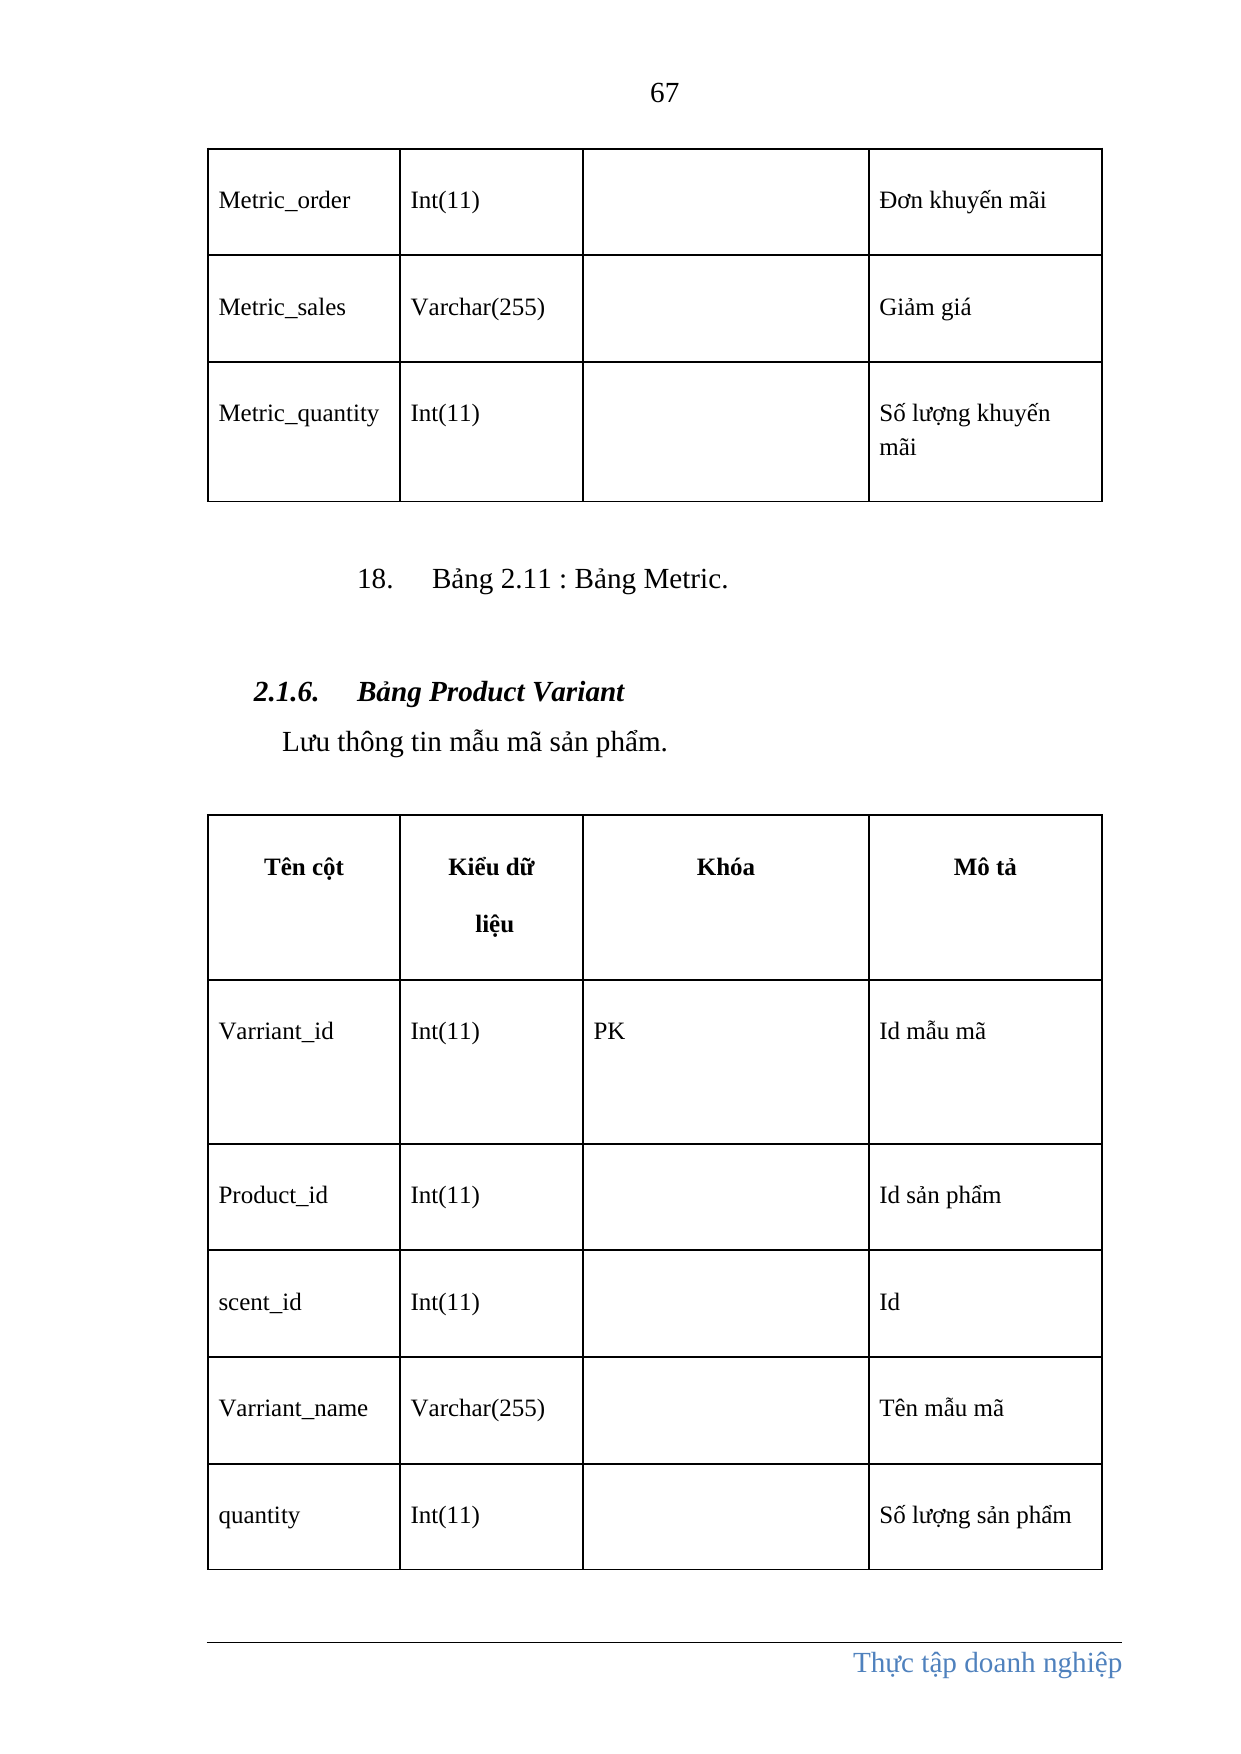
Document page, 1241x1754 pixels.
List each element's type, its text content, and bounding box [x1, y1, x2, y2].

table_cell Id [870, 1251, 1101, 1356]
table_cell Varriant_name [209, 1358, 399, 1463]
table_cell [584, 1358, 868, 1463]
table_cell Số lượng sản phẩm [870, 1465, 1101, 1569]
table_cell Int(11) [401, 1251, 582, 1356]
table_cell Int(11) [401, 363, 582, 501]
table_cell Varchar(255) [401, 1358, 582, 1463]
table_cell Metric_order [209, 150, 399, 254]
table_cell Metric_quantity [209, 363, 399, 501]
table_header Mô tả [870, 816, 1101, 979]
table_cell Int(11) [401, 150, 582, 254]
table_cell Metric_sales [209, 256, 399, 361]
table_cell scent_id [209, 1251, 399, 1356]
table_cell [584, 1251, 868, 1356]
table_cell [584, 363, 868, 501]
table_cell Varchar(255) [401, 256, 582, 361]
table_header Khóa [584, 816, 868, 979]
table_header Tên cột [209, 816, 399, 979]
table_cell quantity [209, 1465, 399, 1569]
table_cell [584, 150, 868, 254]
table_cell Tên mẫu mã [870, 1358, 1101, 1463]
table_cell [584, 1465, 868, 1569]
table_cell PK [584, 981, 868, 1143]
table_header Kiểu dữ liệu [401, 816, 582, 979]
text Lưu thông tin mẫu mã sản phẩm. [207, 724, 1122, 758]
table_cell Varriant_id [209, 981, 399, 1143]
table_cell Int(11) [401, 1145, 582, 1249]
table_cell Đơn khuyến mãi [870, 150, 1101, 254]
table_cell Product_id [209, 1145, 399, 1249]
table_cell [584, 1145, 868, 1249]
table_cell [584, 256, 868, 361]
table_cell Giảm giá [870, 256, 1101, 361]
table_cell Số lượng khuyến mãi [870, 363, 1101, 501]
subtitle Bảng Product Variant [319, 674, 1122, 708]
table_cell Int(11) [401, 1465, 582, 1569]
table_cell Id mẫu mã [870, 981, 1101, 1143]
table_cell Int(11) [401, 981, 582, 1143]
table_cell Id sản phẩm [870, 1145, 1101, 1249]
